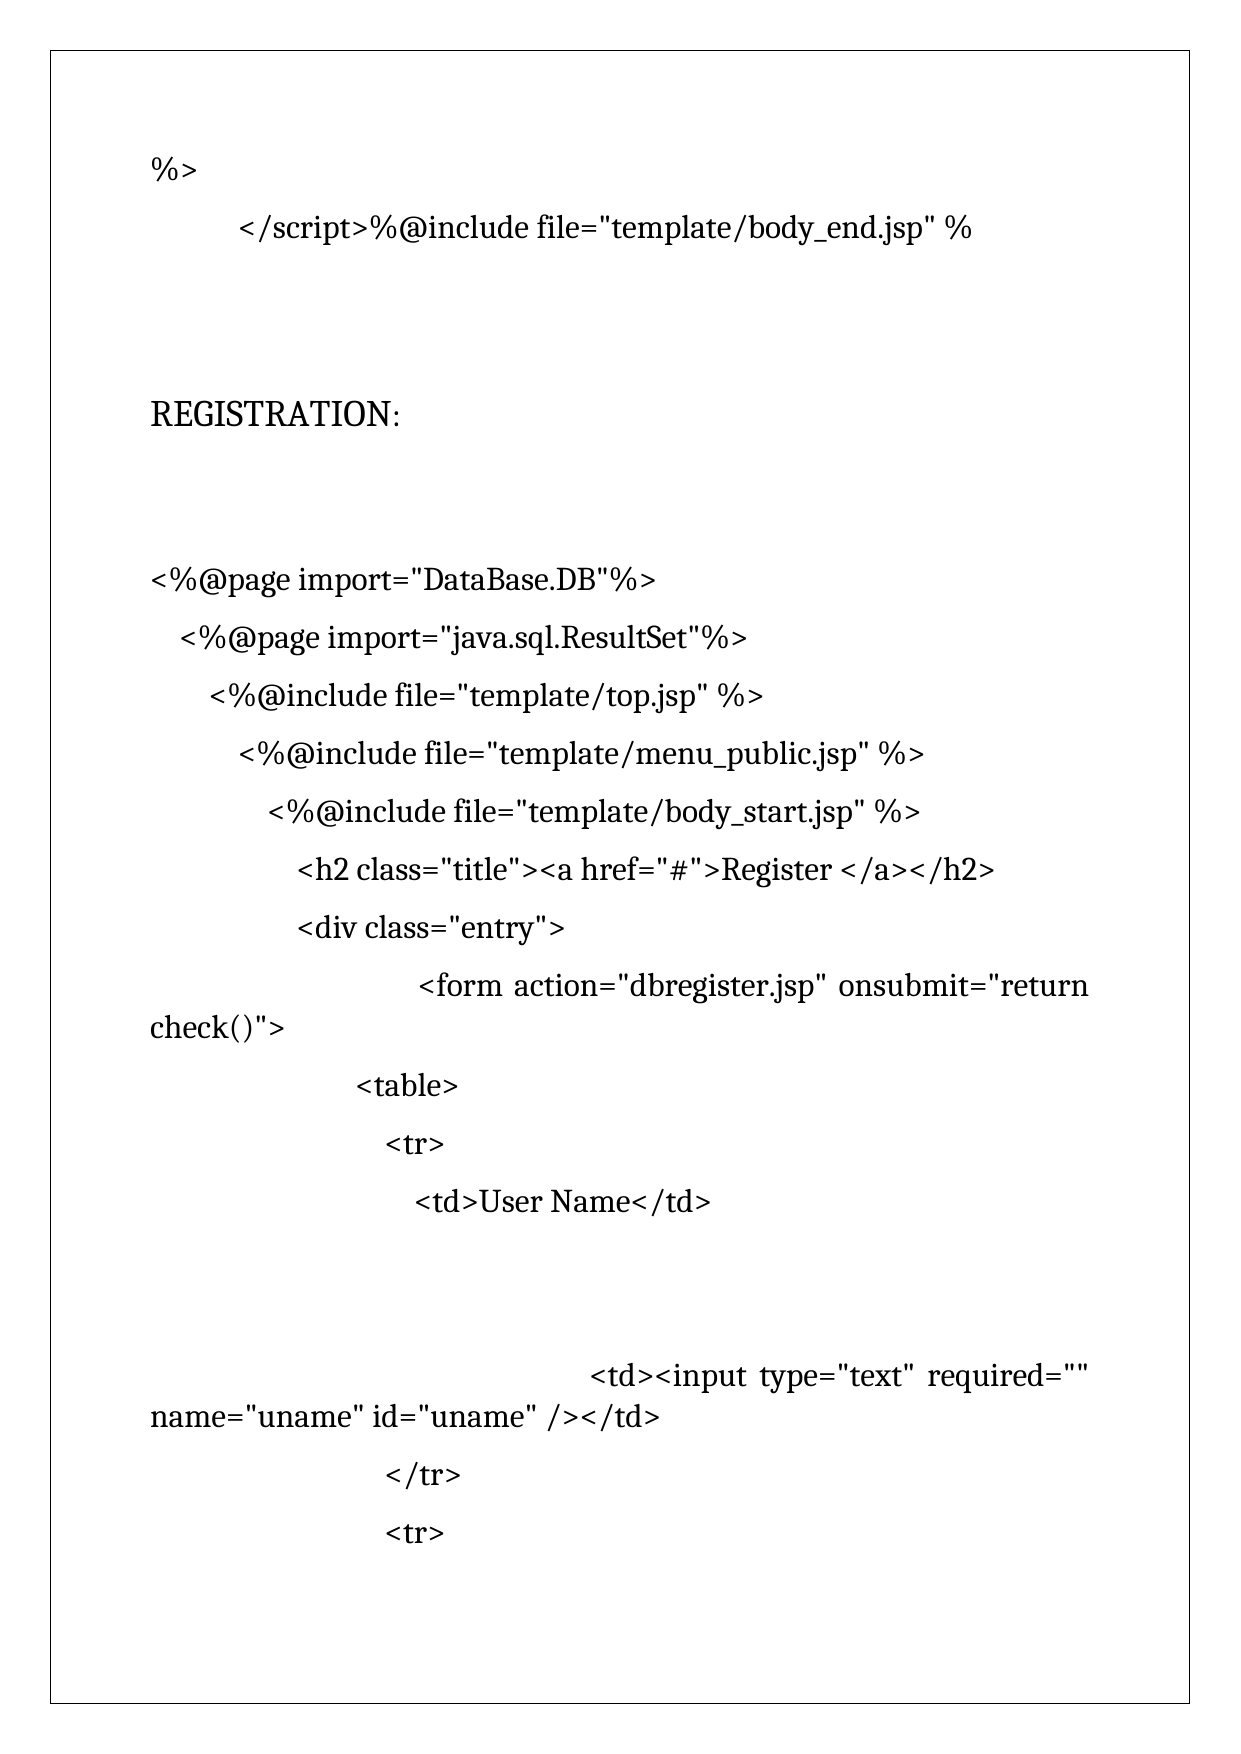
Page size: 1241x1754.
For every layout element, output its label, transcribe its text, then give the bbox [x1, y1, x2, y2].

text <td>User Name</td> [150, 1182, 1090, 1221]
text </tr> [150, 1456, 1090, 1494]
text </script>%@include file="template/body_end.jsp" % [150, 208, 1090, 246]
text <%@page import="DataBase.DB"%> [150, 561, 1090, 599]
text <%@include file="template/menu_public.jsp" %> [150, 735, 1090, 773]
text <tr> [150, 1124, 1090, 1162]
text %> [150, 150, 1090, 188]
text REGISTRATION: [150, 392, 1090, 436]
text <%@page import="java.sql.ResultSet"%> [150, 619, 1090, 657]
text <h2 class="title"><a href="#">Register </a></h2> [150, 851, 1090, 889]
text <form action="dbregister.jsp" onsubmit="return check()"> [150, 967, 1090, 1046]
text <tr> [150, 1514, 1090, 1552]
text <table> [150, 1066, 1090, 1104]
text <%@include file="template/top.jsp" %> [150, 677, 1090, 715]
text <td><input type="text" required="" name="uname" id="uname" /></td> [150, 1356, 1090, 1436]
text <%@include file="template/body_start.jsp" %> [150, 793, 1090, 831]
text <div class="entry"> [150, 909, 1090, 947]
